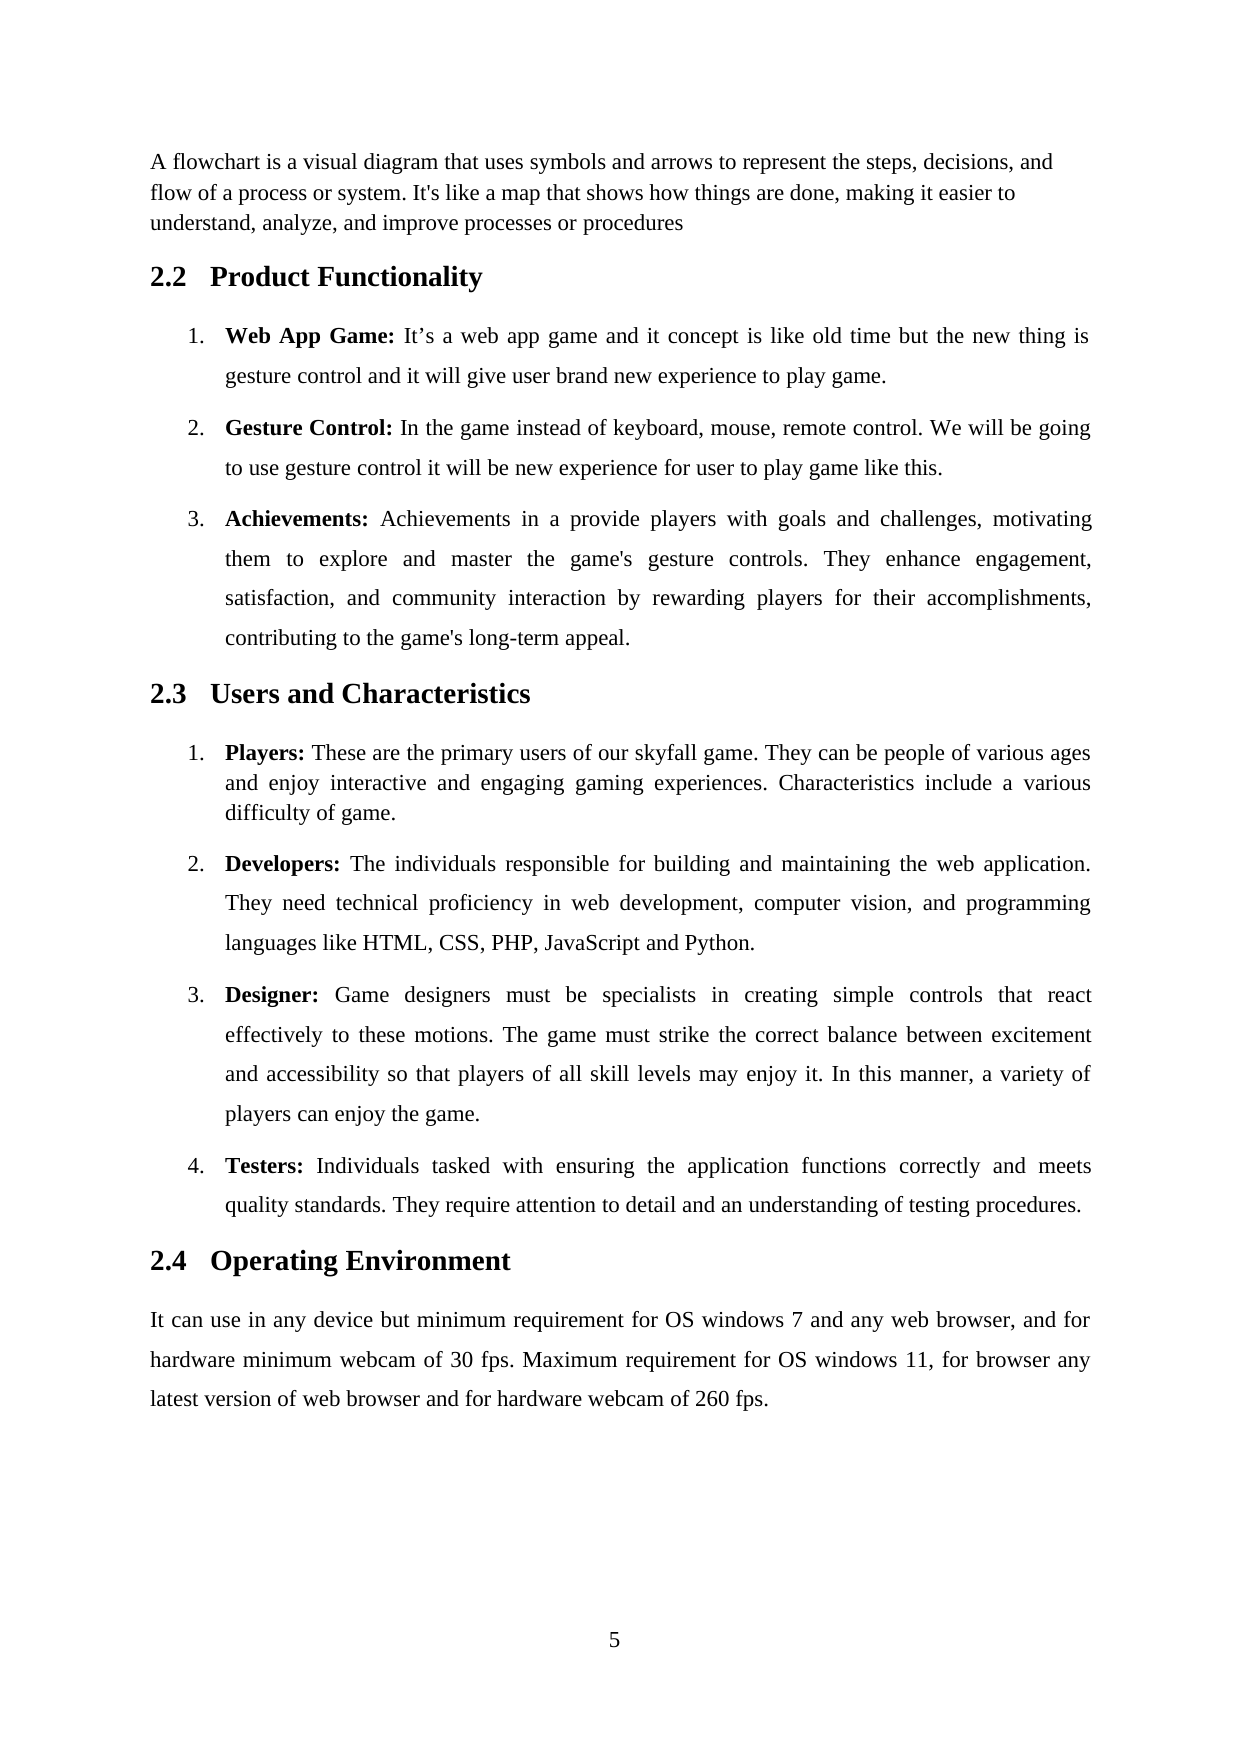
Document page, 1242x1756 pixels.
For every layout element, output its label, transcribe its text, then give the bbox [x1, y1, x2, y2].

subtitle Users and Characteristics [150, 676, 1179, 709]
list Players: These are the primary users of our skyfall game. They can be people of various ages and enjoy interactive and engaging gaming experiences. Characteristics include a various difficulty of game. [187, 738, 1092, 825]
list Designer: Game designers must be specialists in creating simple controls that react effectively to these motions. The game must strike the correct balance between excitement and accessibility so that players of all skill levels may enjoy it. In this manner, a variety of players can enjoy the game. [187, 981, 1093, 1126]
text It can use in any device but minimum requirement for OS windows 7 and any web browser, and for hardware minimum webcam of 30 fps. Maximum requirement for OS windows 11, for browser any latest version of web browser and for hardware webcam of 260 fps. [150, 1306, 1092, 1411]
list Testers: Individuals tasked with ensuring the application functions correctly and meets quality standards. They require attention to detail and an understanding of testing procedures. [187, 1152, 1092, 1217]
subtitle Product Functionality [150, 259, 1179, 293]
list Developers: The individuals responsible for building and maintaining the web application. They need technical proficiency in web development, computer vision, and programming languages like HTML, CSS, PHP, JavaScript and Python. [187, 850, 1092, 955]
list Web App Game: It’s a web app game and it concept is like old time but the new thing is gesture control and it will give user brand new experience to play game. [187, 322, 1091, 388]
subtitle Operating Environment [150, 1243, 1179, 1277]
list Achievements: Achievements in a provide players with goals and challenges, motivating them to explore and master the game's gesture controls. They enhance engagement, satisfaction, and community interaction by rewarding players for their accomplishments, contributing to the game's long-term appeal. [187, 505, 1093, 650]
text A flowchart is a visual diagram that uses symbols and arrows to represent the steps, decisions, and flow of a process or system. It's like a map that shows how things are done, making it easier to understand, analyze, and improve processes or procedures [150, 148, 1076, 235]
list Gesture Control: In the game instead of keyboard, mouse, remote control. We will be going to use gesture control it will be new experience for user to play game like this. [187, 414, 1092, 480]
